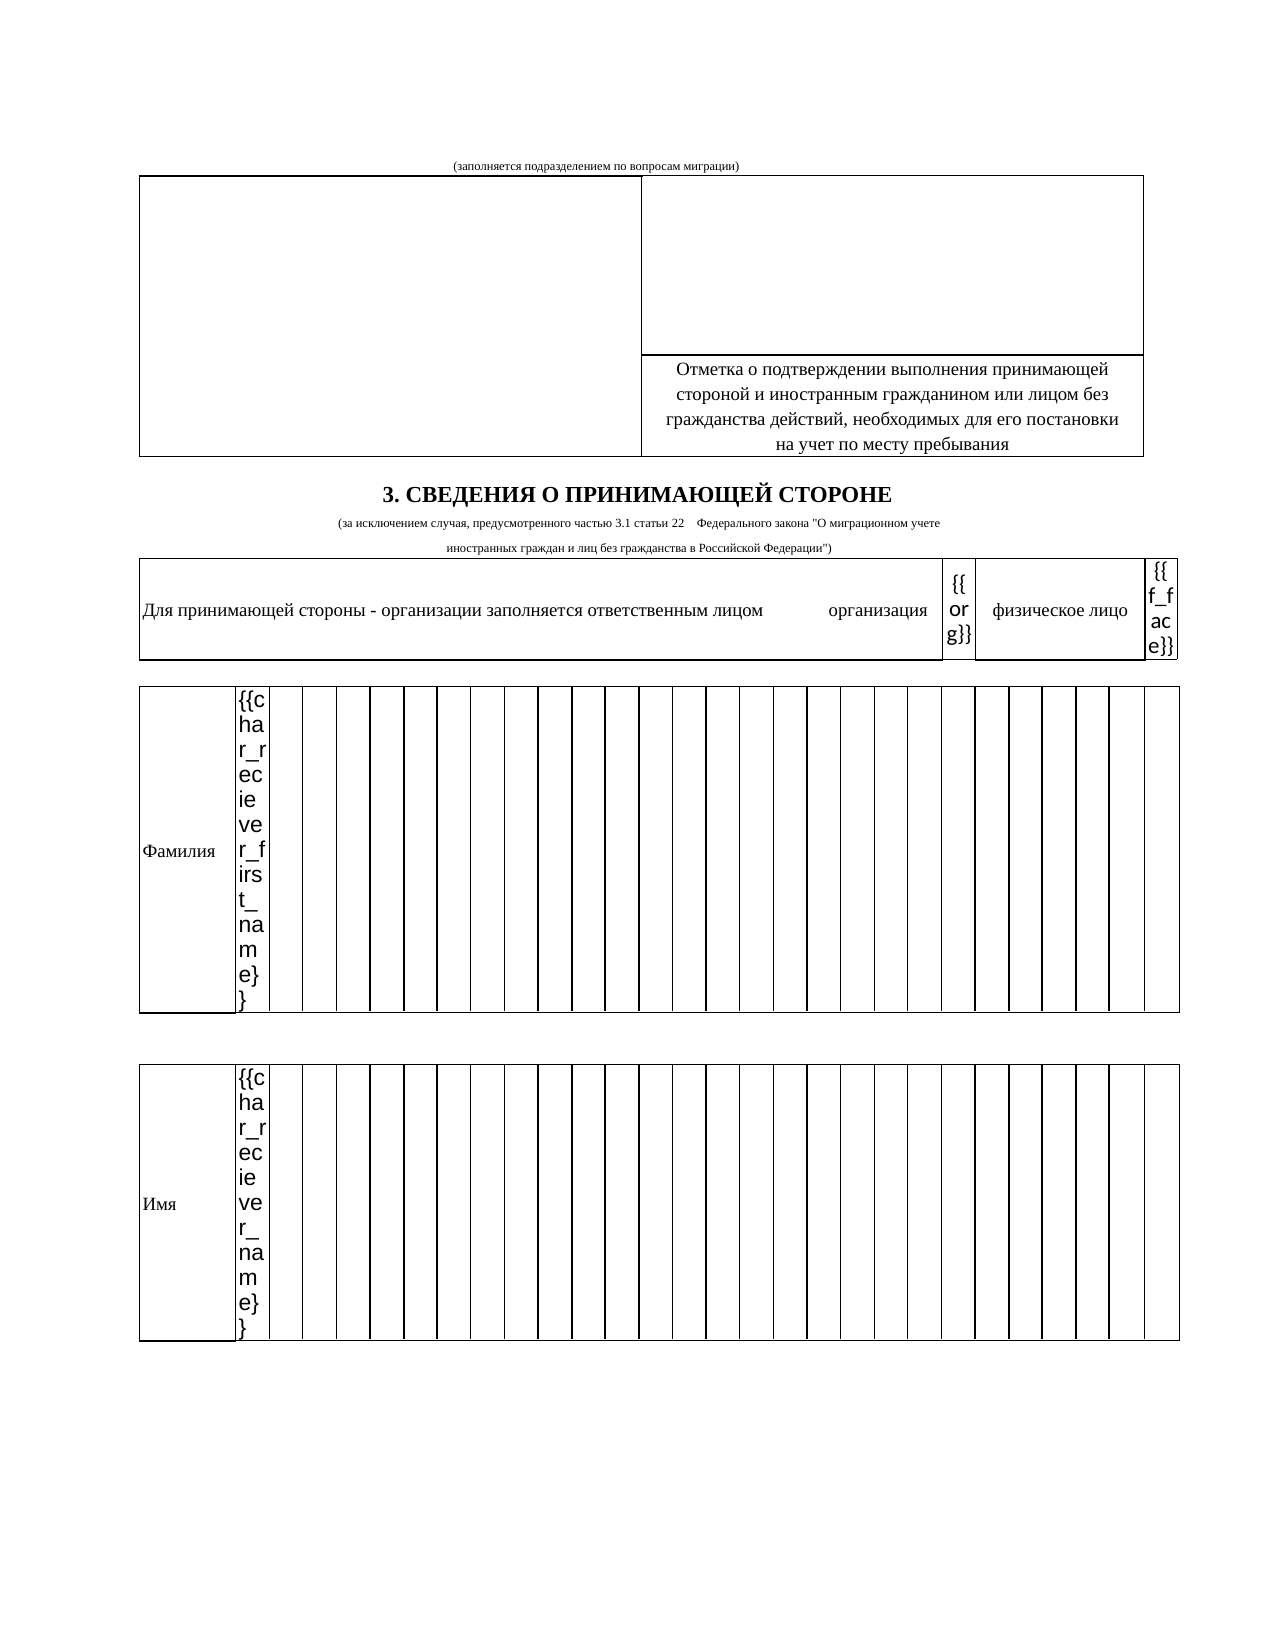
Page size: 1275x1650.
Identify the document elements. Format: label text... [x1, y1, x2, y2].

table_header [840, 1065, 874, 1340]
table_header {{ org}} [943, 559, 975, 659]
table_header Фамилия [140, 687, 235, 1012]
table_header [908, 1065, 942, 1340]
table_header [437, 687, 471, 1012]
table_header [774, 687, 807, 1012]
table_header [1009, 1065, 1042, 1340]
table_header [538, 687, 572, 1012]
table_header [942, 687, 975, 1012]
table_header [774, 1065, 807, 1340]
table_header [706, 1065, 739, 1340]
table_header [1109, 1065, 1144, 1340]
table_header [1145, 1065, 1179, 1340]
table_header [538, 1065, 572, 1340]
table_header [404, 1065, 437, 1340]
table_header [404, 687, 437, 1012]
table_header [1042, 1065, 1076, 1340]
table_header [639, 687, 672, 1012]
table_header [269, 1065, 302, 1340]
table_header [874, 687, 907, 1012]
table_header [740, 687, 773, 1012]
table_header [605, 1065, 639, 1340]
table_header [740, 1065, 773, 1340]
table_header физическое лицо [976, 559, 1144, 659]
table_header [572, 1065, 605, 1340]
table_header [505, 1065, 538, 1340]
table_header [1076, 687, 1109, 1012]
table_header [370, 687, 404, 1012]
table_header [706, 687, 739, 1012]
table_header [505, 687, 538, 1012]
table_header [975, 1065, 1009, 1340]
text 3. СВЕДЕНИЯ О ПРИНИМАЮЩЕЙ СТОРОНЕ [150, 482, 1125, 507]
table_cell Отметка о подтверждении выполнения принимающей стороной и иностранным гражданином или лицом без гражданства действий, необходимых для его постановки на учет по месту пребывания [642, 356, 1143, 456]
table_header [1076, 1065, 1109, 1340]
table_header [572, 687, 605, 1012]
table_header [471, 1065, 504, 1340]
table_header {{ f_face}} [1146, 559, 1177, 659]
table_header [140, 177, 641, 456]
table_header [269, 687, 302, 1012]
text (за исключением случая, предусмотренного частью 3.1 статьи 22 Федерального закона "О миграционном учете иностранных граждан и лиц без гражданства в Российской Федерации") [150, 507, 1125, 557]
table_header [840, 687, 874, 1012]
table_header [874, 1065, 907, 1340]
table_header [337, 687, 370, 1012]
table_header [807, 1065, 840, 1340]
table_header [672, 687, 706, 1012]
table_header [605, 687, 639, 1012]
table_header [1009, 687, 1042, 1012]
table_header [471, 687, 504, 1012]
table_header [303, 1065, 337, 1340]
table_header Имя [140, 1065, 235, 1340]
table_header {{char_reciever_first_name}} [236, 687, 269, 1012]
table_header [1145, 687, 1179, 1012]
table_header [1109, 687, 1144, 1012]
text (заполняется подразделением по вопросам миграции) [150, 150, 1125, 175]
table_header [908, 687, 942, 1012]
table_header {{char_reciever_name}} [236, 1065, 269, 1340]
table_header [437, 1065, 471, 1340]
table_header [639, 1065, 672, 1340]
table_header [303, 687, 337, 1012]
table_header Для принимающей стороны - организации заполняется ответственным лицом организация [140, 559, 942, 659]
table_header [337, 1065, 370, 1340]
table_header [975, 687, 1009, 1012]
table_header [1042, 687, 1076, 1012]
table_header [370, 1065, 404, 1340]
table_header [942, 1065, 975, 1340]
table_header [807, 687, 840, 1012]
table_header [642, 176, 1143, 354]
table_header [672, 1065, 706, 1340]
